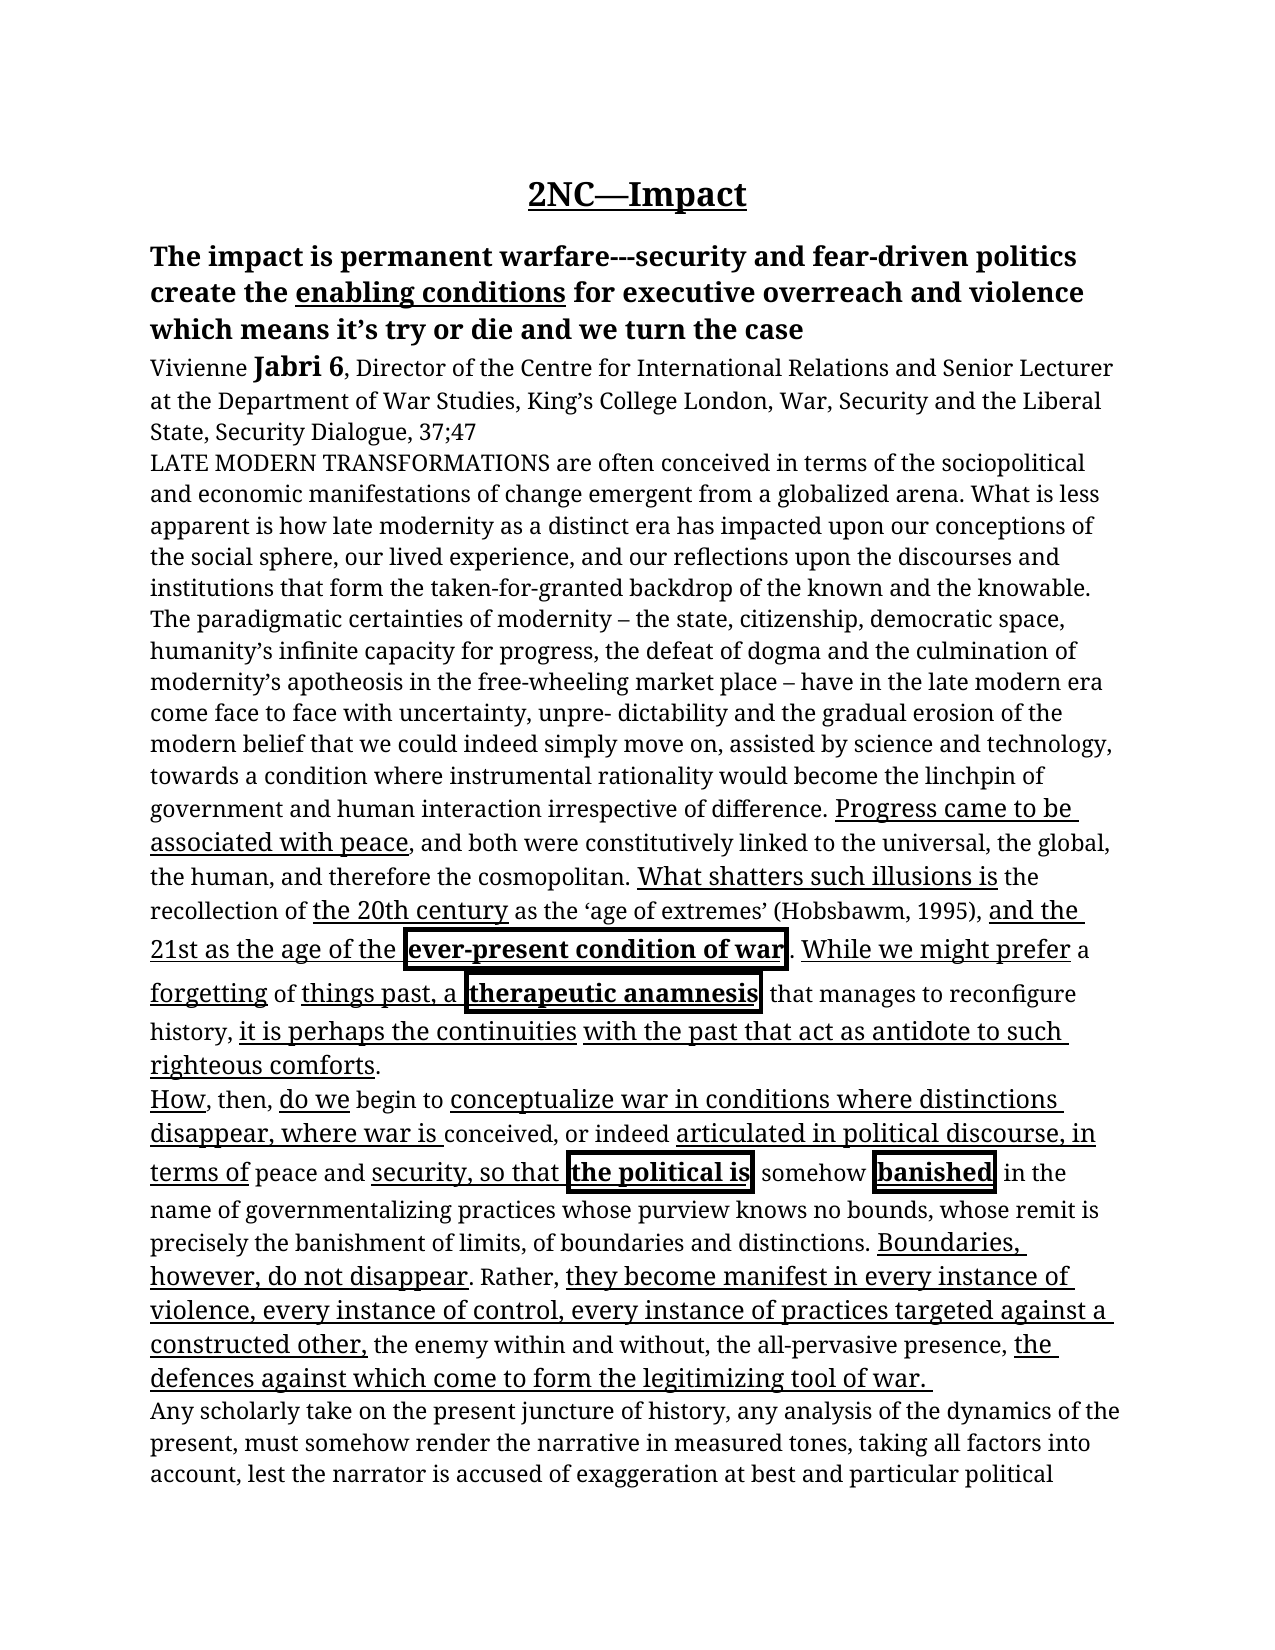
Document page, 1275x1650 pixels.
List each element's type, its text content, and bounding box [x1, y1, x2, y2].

text LATE MODERN TRANSFORMATIONS are often conceived in terms of the sociopolitical and economic manifestations of change emergent from a globalized arena. What is less apparent is how late modernity as a distinct era has impacted upon our conceptions of the social sphere, our lived experience, and our reflections upon the discourses and institutions that form the taken-for-granted backdrop of the known and the knowable. The paradigmatic certainties of modernity – the state, citizenship, democratic space, humanity’s infinite capacity for progress, the defeat of dogma and the culmination of modernity’s apotheosis in the free-wheeling market place – have in the late modern era come face to face with uncertainty, unpre- dictability and the gradual erosion of the modern belief that we could indeed simply move on, assisted by science and technology, towards a condition where instrumental rationality would become the linchpin of government and human interaction irrespective of difference. Progress came to be associated with peace, and both were constitutively linked to the universal, the global, the human, and therefore the cosmopolitan. What shatters such illusions is the recollection of the 20th century as the ‘age of extremes’ (Hobsbawm, 1995), and the 21st as the age of the ever-present condition of war. While we might prefer a forgetting of things past, a therapeutic anamnesis that manages to reconfigure history, it is perhaps the continuities with the past that act as antidote to such righteous comforts. [150, 447, 1125, 1082]
text Vivienne Jabri 6, Director of the Centre for International Relations and Senior Lecturer at the Department of War Studies, King’s College London, War, Security and the Liberal State, Security Dialogue, 37;47 [150, 348, 1125, 447]
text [150, 1395, 1125, 1489]
subtitle The impact is permanent warfare---security and fear-driven politics create the enabling conditions for executive overreach and violence which means it’s try or die and we turn the case [150, 237, 1125, 348]
text How, then, do we begin to conceptualize war in conditions where distinctions disappear, where war is conceived, or indeed articulated in political discourse, in terms of peace and security, so that the political is somehow banished in the name of governmentalizing practices whose purview knows no bounds, whose remit is precisely the banishment of limits, of boundaries and distinctions. Boundaries, however, do not disappear. Rather, they become manifest in every instance of violence, every instance of control, every instance of practices targeted against a constructed other, the enemy within and without, the all-pervasive presence, the defences against which come to form the legitimizing tool of war. [150, 1082, 1125, 1395]
subtitle 2NC—Impact [150, 171, 1125, 216]
